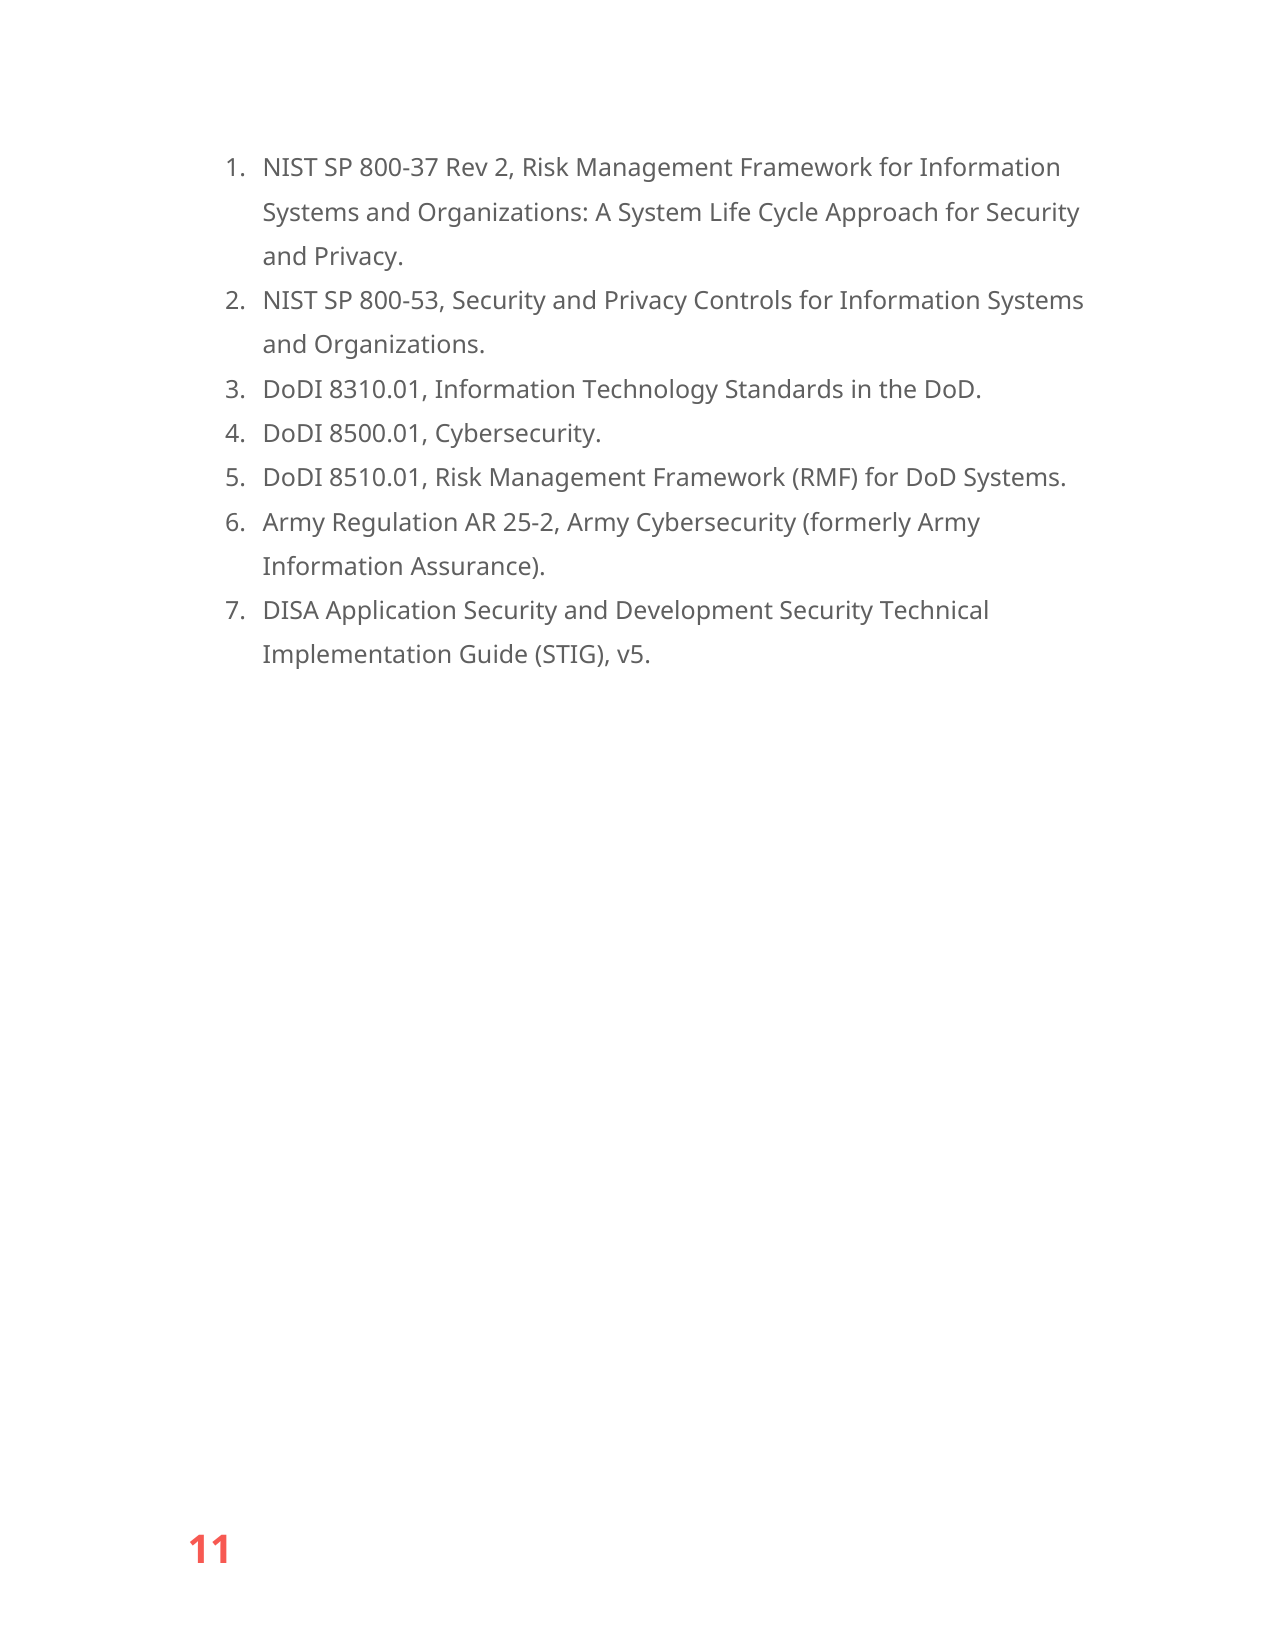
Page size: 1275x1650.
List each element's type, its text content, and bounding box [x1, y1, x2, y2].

list DoDI 8500.01, Cybersecurity. [225, 416, 1087, 450]
list DISA Application Security and Development Security Technical Implementation Guide (STIG), v5. [225, 593, 1087, 715]
list DoDI 8310.01, Information Technology Standards in the DoD. [225, 371, 1087, 405]
list NIST SP 800-53, Security and Privacy Controls for Information Systems and Organizations. [225, 283, 1087, 361]
list NIST SP 800-37 Rev 2, Risk Management Framework for Information Systems and Organizations: A System Life Cycle Approach for Security and Privacy. [225, 150, 1087, 273]
list DoDI 8510.01, Risk Management Framework (RMF) for DoD Systems. [225, 460, 1087, 494]
list Army Regulation AR 25-2, Army Cybersecurity (formerly Army Information Assurance). [225, 504, 1087, 582]
